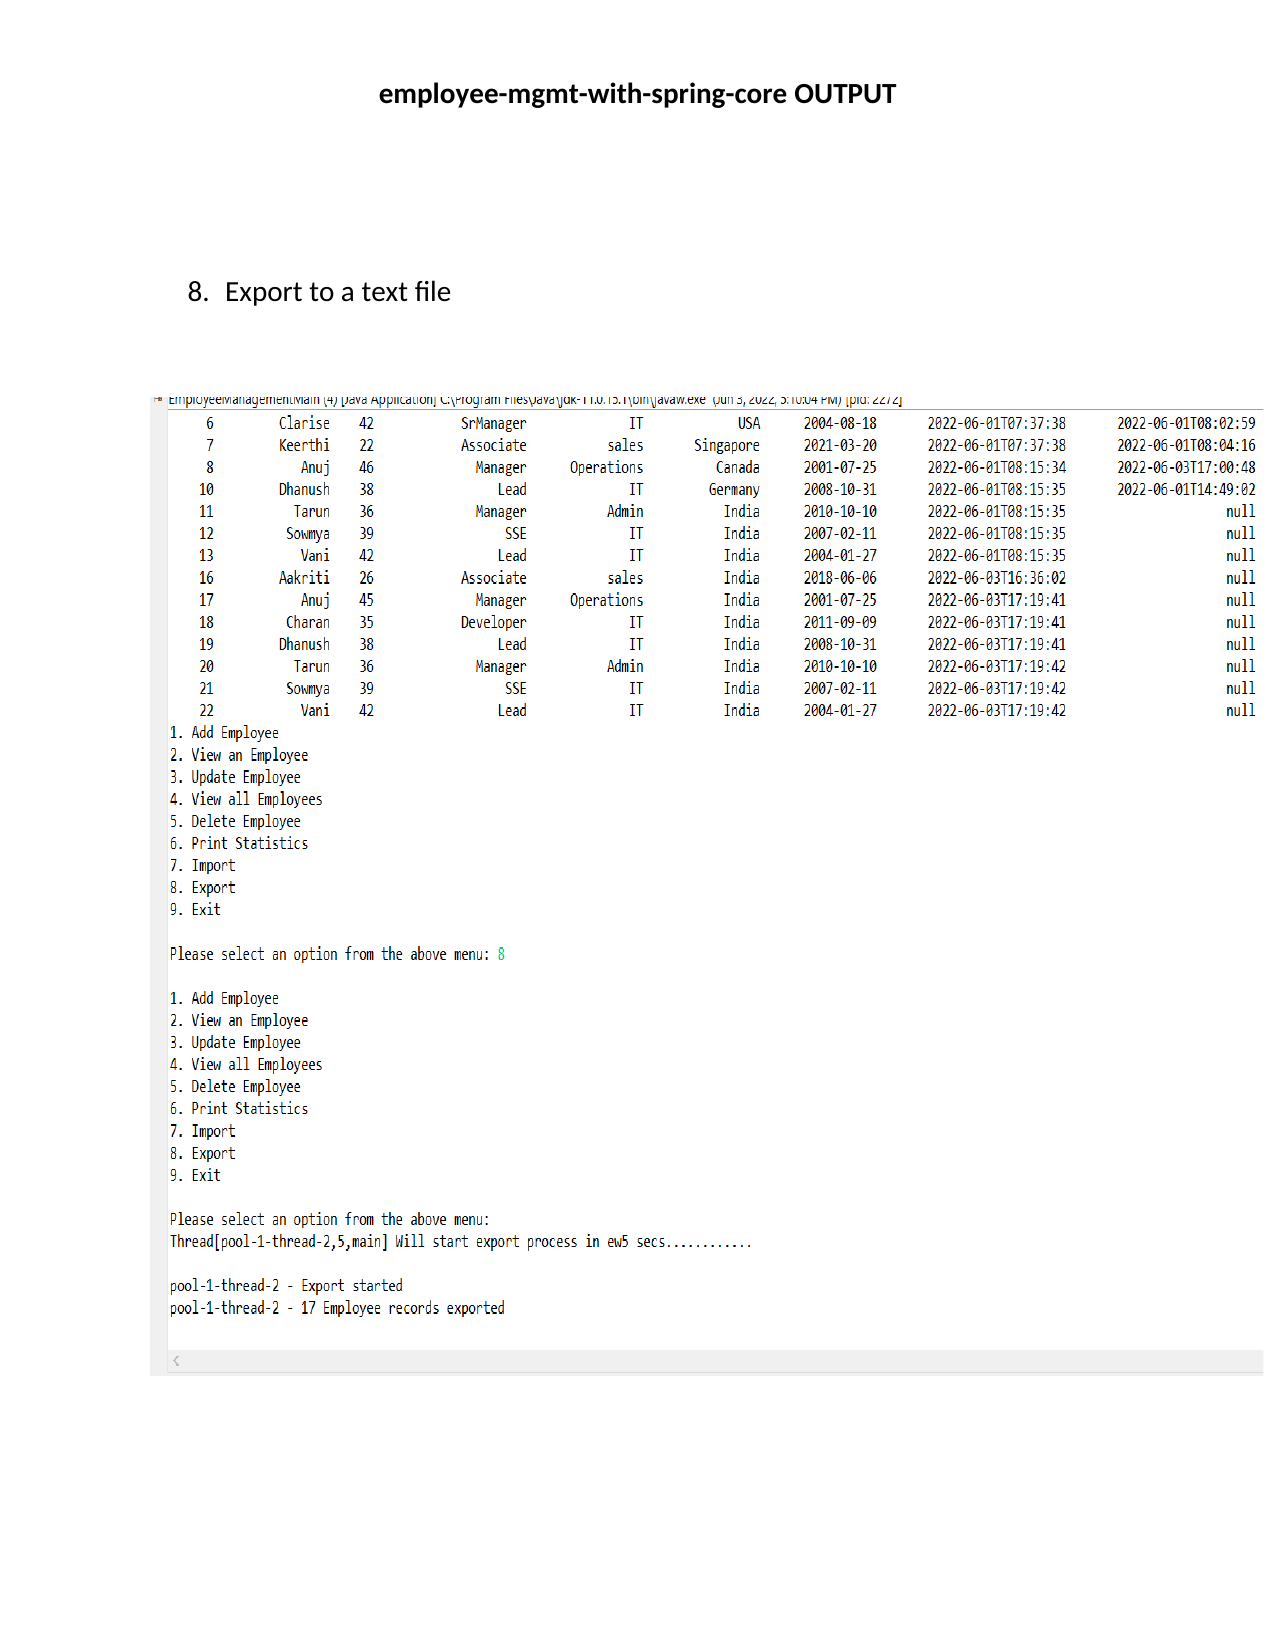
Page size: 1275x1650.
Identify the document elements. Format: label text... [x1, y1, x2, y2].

list Export to a text file [187, 273, 1125, 309]
picture [150, 397, 1264, 1376]
